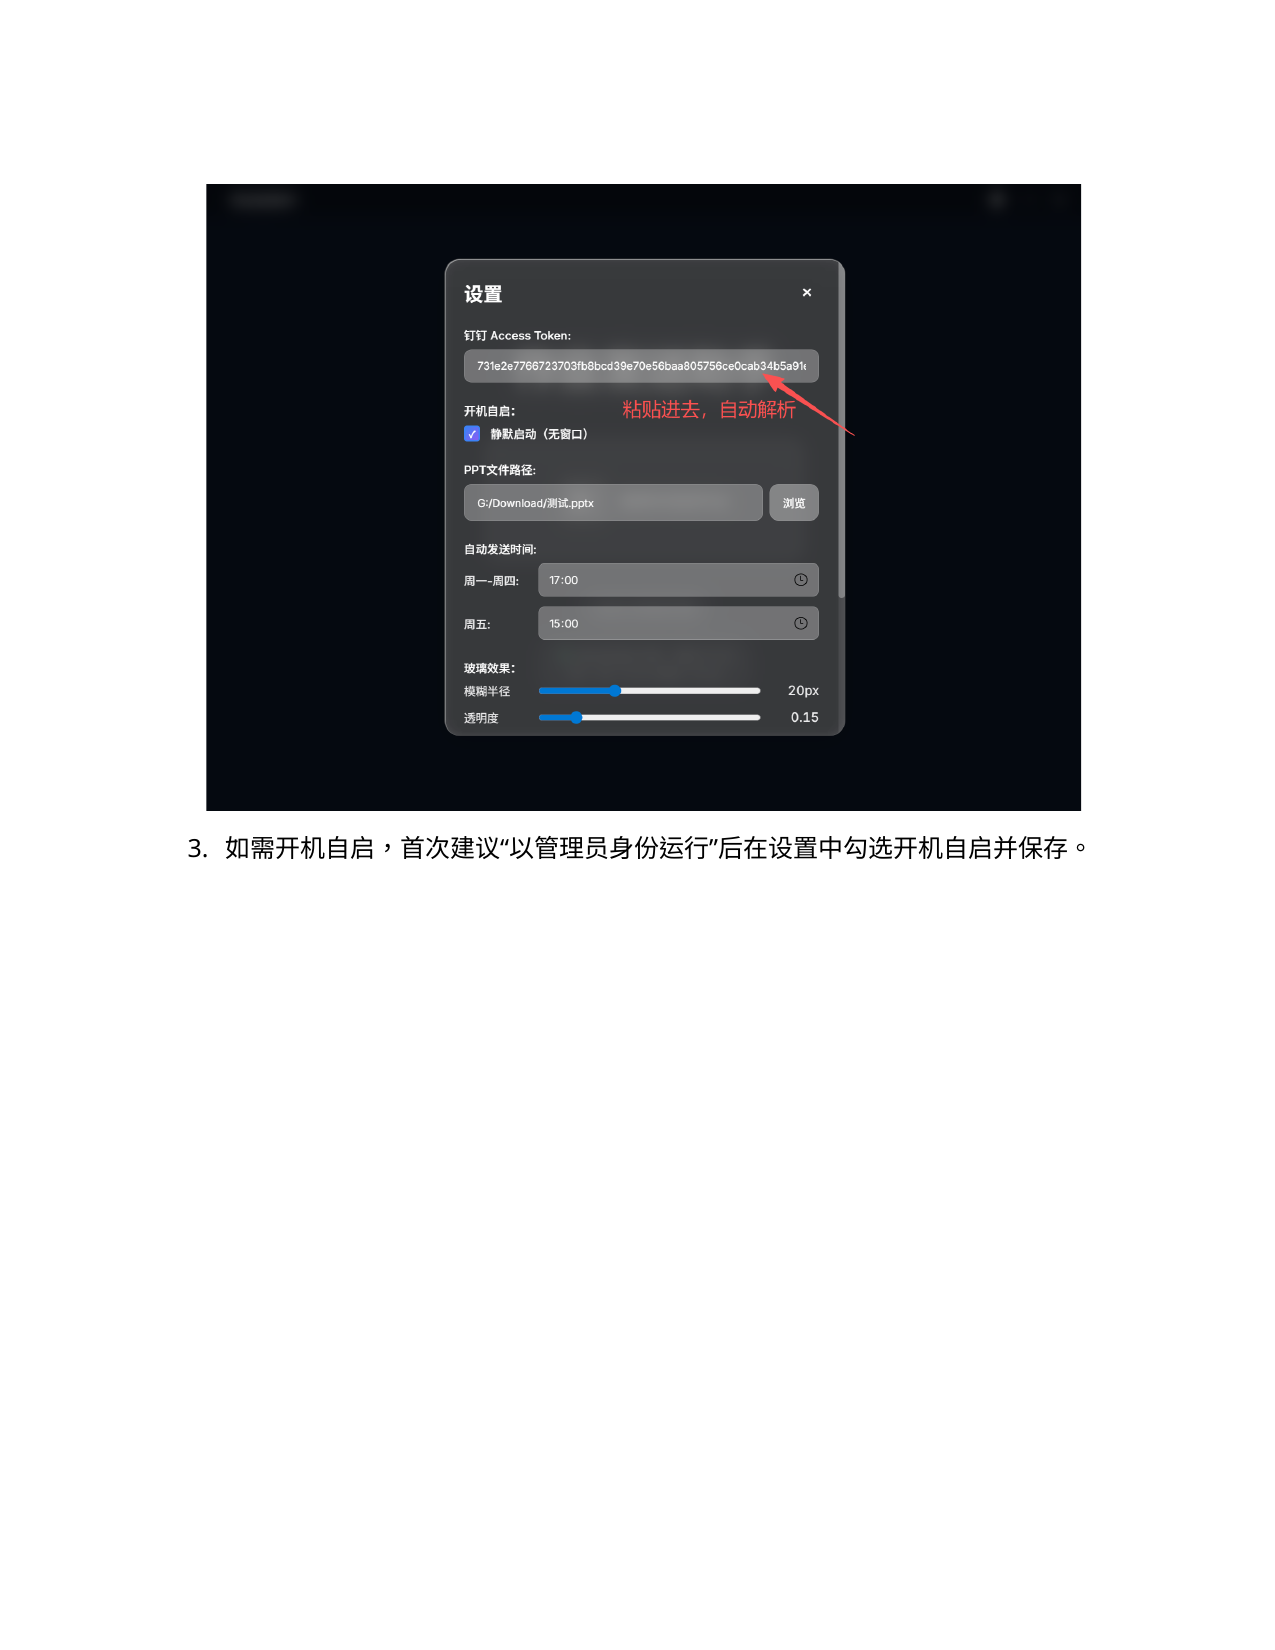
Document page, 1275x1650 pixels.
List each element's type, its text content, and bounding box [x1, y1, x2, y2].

list 如需开机自启，首次建议“以管理员身份运行”后在设置中勾选开机自启并保存。 [187, 831, 1125, 865]
picture [206, 184, 1082, 811]
